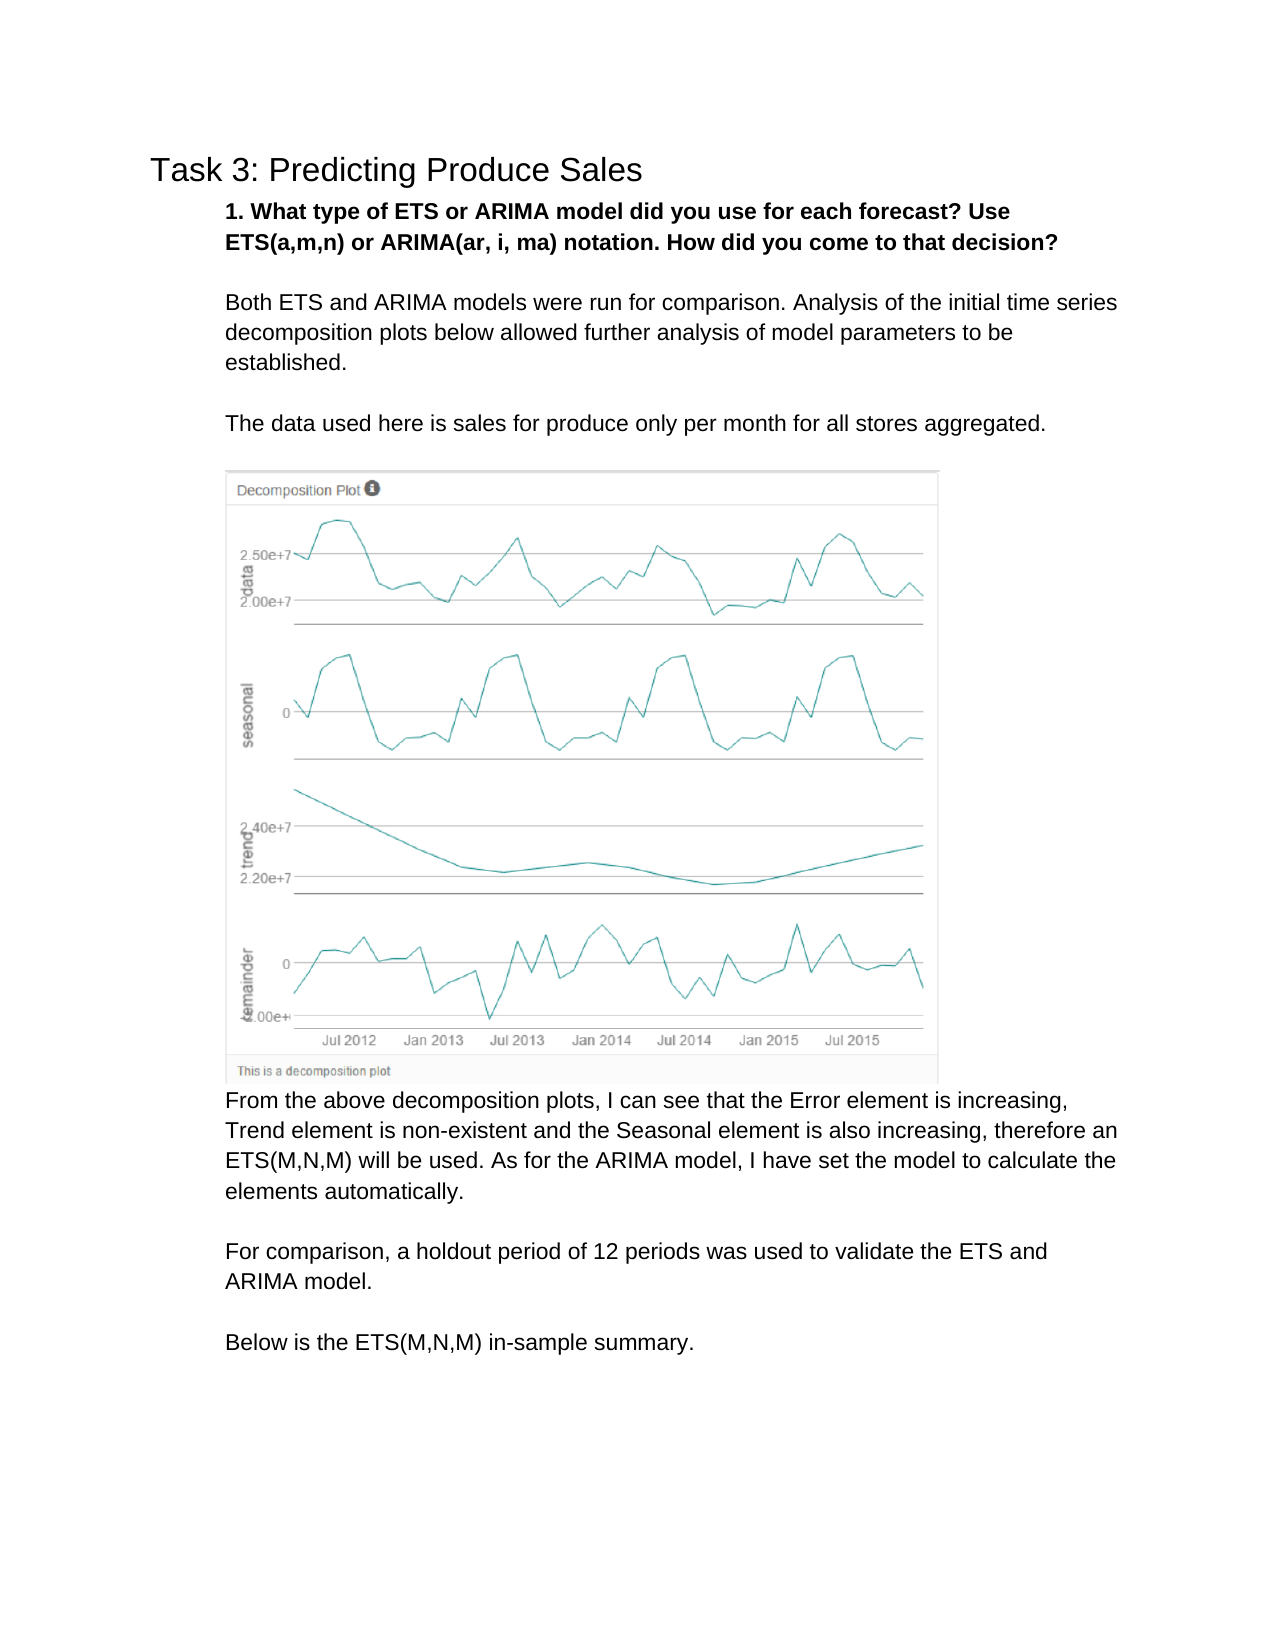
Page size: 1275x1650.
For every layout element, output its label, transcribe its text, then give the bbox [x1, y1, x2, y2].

text 1. What type of ETS or ARIMA model did you use for each forecast? Use ETS(a,m,n) or ARIMA(ar, i, ma) notation. How did you come to that decision? [225, 198, 1125, 255]
text Below is the ETS(M,N,M) in-sample summary. [225, 1329, 1125, 1355]
text From the above decomposition plots, I can see that the Error element is increasing, Trend element is non-existent and the Seasonal element is also increasing, therefore an ETS(M,N,M) will be used. As for the ARIMA model, I have set the model to calculate the elements automatically. [225, 1087, 1125, 1204]
subtitle Task 3: Predicting Produce Sales [150, 150, 1125, 188]
text Both ETS and ARIMA models were run for comparison. Analysis of the initial time series decomposition plots below allowed further analysis of model parameters to be established. [225, 289, 1125, 376]
text The data used here is sales for produce only per month for all stores aggregated. [225, 410, 1125, 436]
picture [225, 470, 940, 1084]
text For comparison, a holdout period of 12 periods was used to validate the ETS and ARIMA model. [225, 1238, 1125, 1295]
